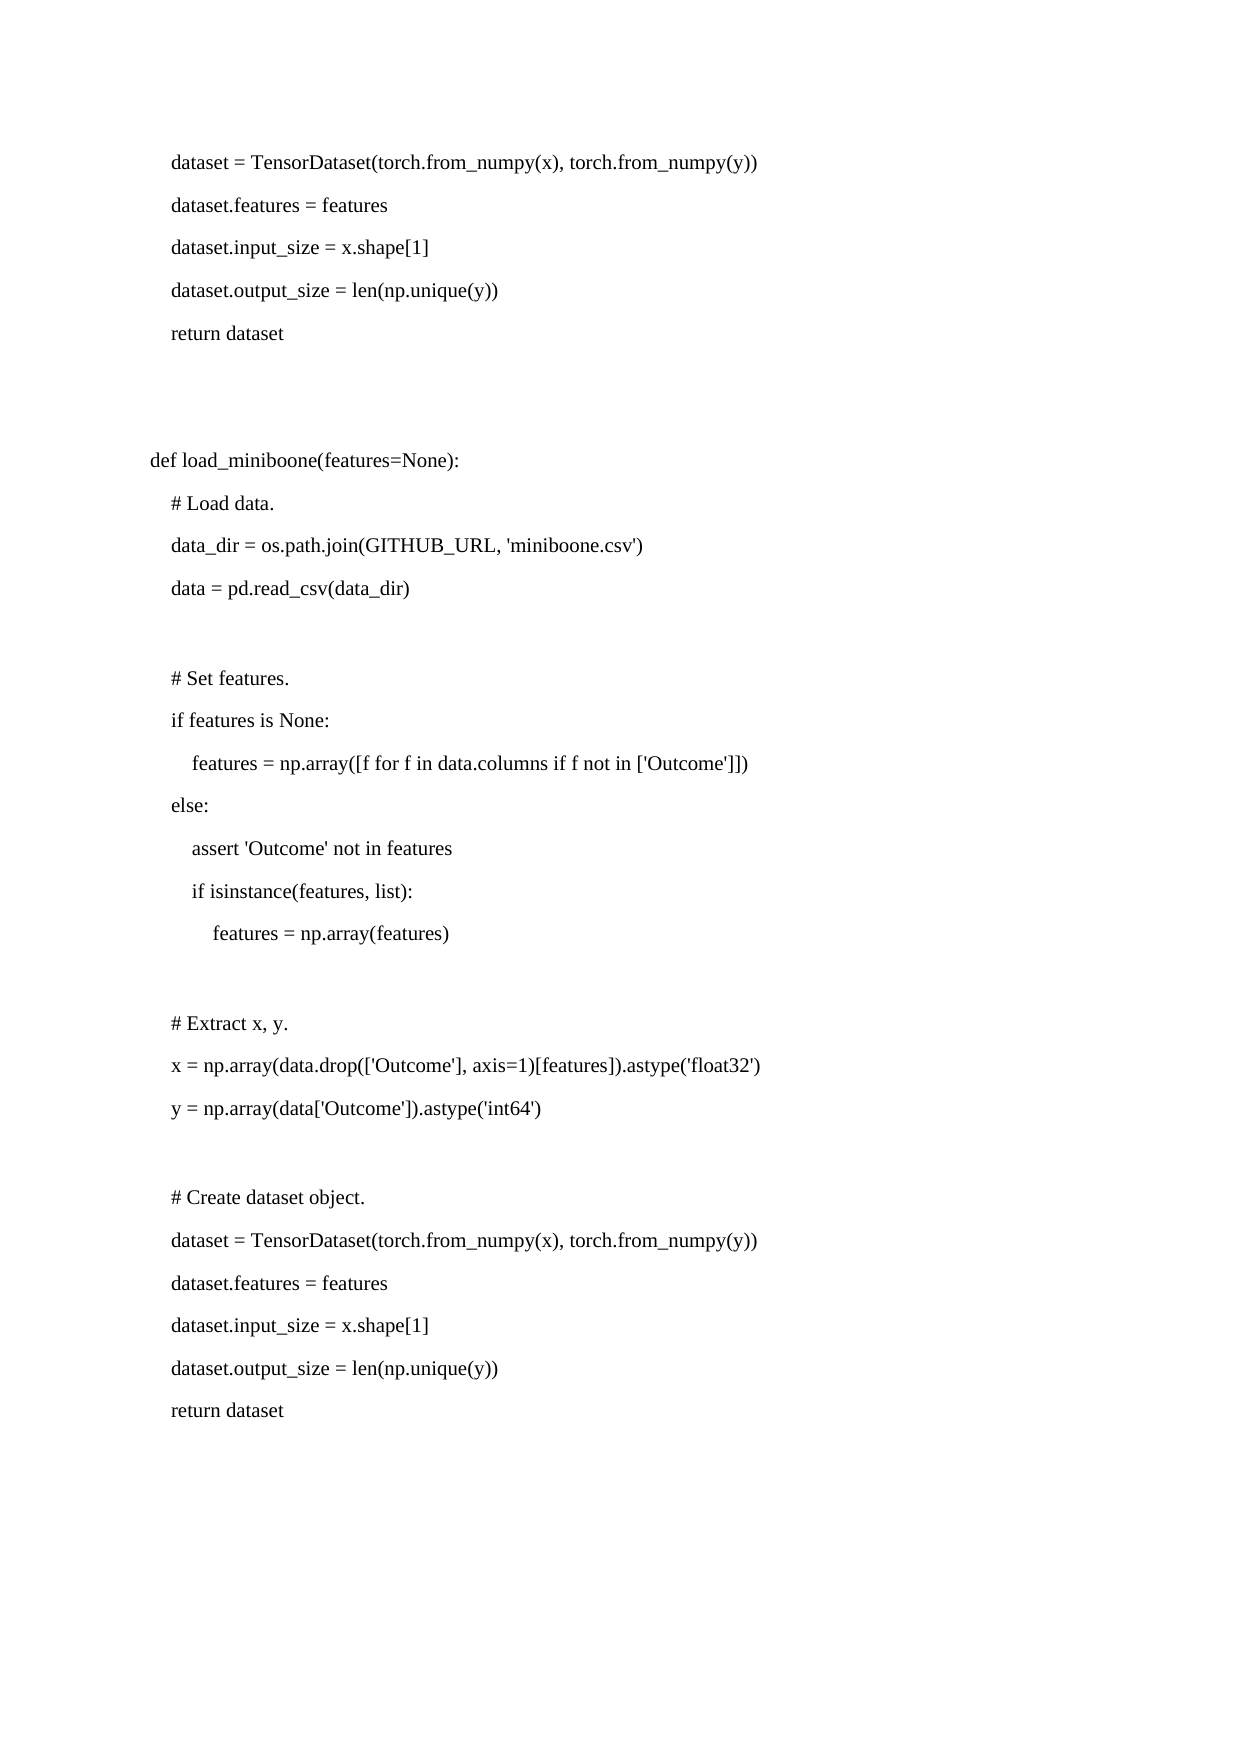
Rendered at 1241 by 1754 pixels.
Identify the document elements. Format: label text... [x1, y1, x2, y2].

text data_dir = os.path.join(GITHUB_URL, 'miniboone.csv') [150, 533, 1090, 557]
text if features is None: [150, 708, 1090, 732]
text x = np.array(data.drop(['Outcome'], axis=1)[features]).astype('float32') [150, 1053, 1090, 1077]
text features = np.array([f for f in data.columns if f not in ['Outcome']]) [150, 751, 1090, 775]
text dataset.output_size = len(np.unique(y)) [150, 1356, 1090, 1380]
text return dataset [150, 1398, 1090, 1422]
text data = pd.read_csv(data_dir) [150, 576, 1090, 600]
text else: [150, 793, 1090, 817]
text dataset.input_size = x.shape[1] [150, 235, 1090, 259]
text def load_miniboone(features=None): [150, 448, 1090, 472]
text dataset.features = features [150, 193, 1090, 217]
text if isinstance(features, list): [150, 878, 1090, 903]
text # Create dataset object. [150, 1185, 1090, 1209]
text # Load data. [150, 491, 1090, 515]
text return dataset [150, 320, 1090, 344]
text # Extract x, y. [150, 1011, 1090, 1035]
text dataset = TensorDataset(torch.from_numpy(x), torch.from_numpy(y)) [150, 150, 1090, 174]
text dataset.features = features [150, 1271, 1090, 1294]
text y = np.array(data['Outcome']).astype('int64') [150, 1096, 1090, 1120]
text dataset.input_size = x.shape[1] [150, 1313, 1090, 1337]
text dataset = TensorDataset(torch.from_numpy(x), torch.from_numpy(y)) [150, 1228, 1090, 1252]
text assert 'Outcome' not in features [150, 836, 1090, 860]
text # Set features. [150, 666, 1090, 689]
text features = np.array(features) [150, 921, 1090, 945]
text dataset.output_size = len(np.unique(y)) [150, 278, 1090, 302]
